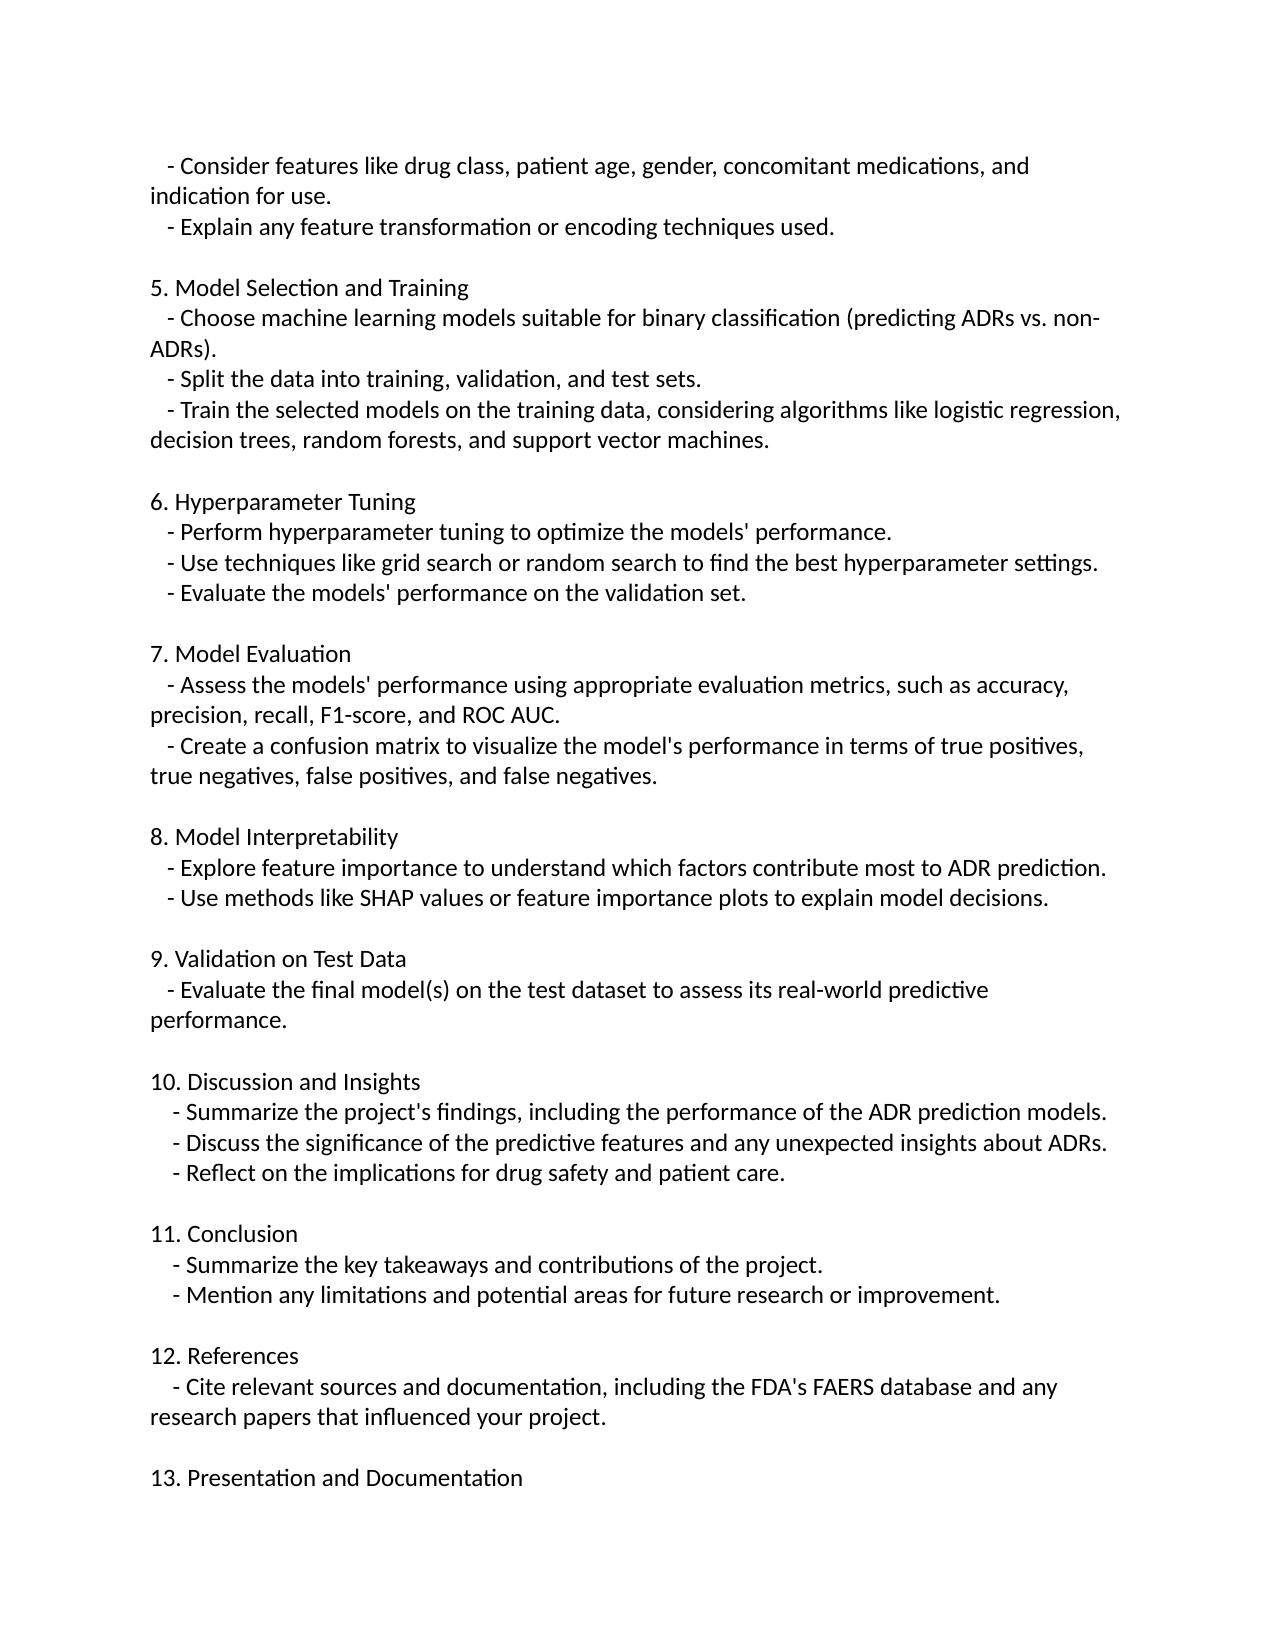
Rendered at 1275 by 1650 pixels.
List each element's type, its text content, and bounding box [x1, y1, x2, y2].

text - Summarize the key takeaways and contributions of the project. [150, 1249, 1125, 1279]
text - Evaluate the models' performance on the validation set. [150, 577, 1125, 608]
text 11. Conclusion [150, 1218, 1125, 1249]
text - Assess the models' performance using appropriate evaluation metrics, such as accuracy, precision, recall, F1-score, and ROC AUC. [150, 669, 1125, 730]
text 13. Presentation and Documentation [150, 1462, 1125, 1493]
text - Use methods like SHAP values or feature importance plots to explain model decisions. [150, 882, 1125, 913]
text - Discuss the significance of the predictive features and any unexpected insights about ADRs. [150, 1127, 1125, 1157]
text - Split the data into training, validation, and test sets. [150, 364, 1125, 394]
text - Explain any feature transformation or encoding techniques used. [150, 211, 1125, 242]
text - Explore feature importance to understand which factors contribute most to ADR prediction. [150, 852, 1125, 882]
text 8. Model Interpretability [150, 821, 1125, 852]
text - Consider features like drug class, patient age, gender, concomitant medications, and indication for use. [150, 150, 1125, 211]
text 10. Discussion and Insights [150, 1066, 1125, 1096]
text 9. Validation on Test Data [150, 943, 1125, 974]
text - Perform hyperparameter tuning to optimize the models' performance. [150, 516, 1125, 547]
text - Reflect on the implications for drug safety and patient care. [150, 1157, 1125, 1188]
text 7. Model Evaluation [150, 638, 1125, 669]
text - Create a confusion matrix to visualize the model's performance in terms of true positives, true negatives, false positives, and false negatives. [150, 730, 1125, 791]
text - Evaluate the final model(s) on the test dataset to assess its real-world predictive performance. [150, 974, 1125, 1035]
text 6. Hyperparameter Tuning [150, 486, 1125, 516]
text - Cite relevant sources and documentation, including the FDA's FAERS database and any research papers that influenced your project. [150, 1371, 1125, 1432]
text 12. References [150, 1340, 1125, 1371]
text 5. Model Selection and Training [150, 272, 1125, 303]
text - Train the selected models on the training data, considering algorithms like logistic regression, decision trees, random forests, and support vector machines. [150, 394, 1125, 455]
text - Use techniques like grid search or random search to find the best hyperparameter settings. [150, 547, 1125, 577]
text - Mention any limitations and potential areas for future research or improvement. [150, 1279, 1125, 1310]
text - Summarize the project's findings, including the performance of the ADR prediction models. [150, 1096, 1125, 1127]
text - Choose machine learning models suitable for binary classification (predicting ADRs vs. non-ADRs). [150, 303, 1125, 364]
